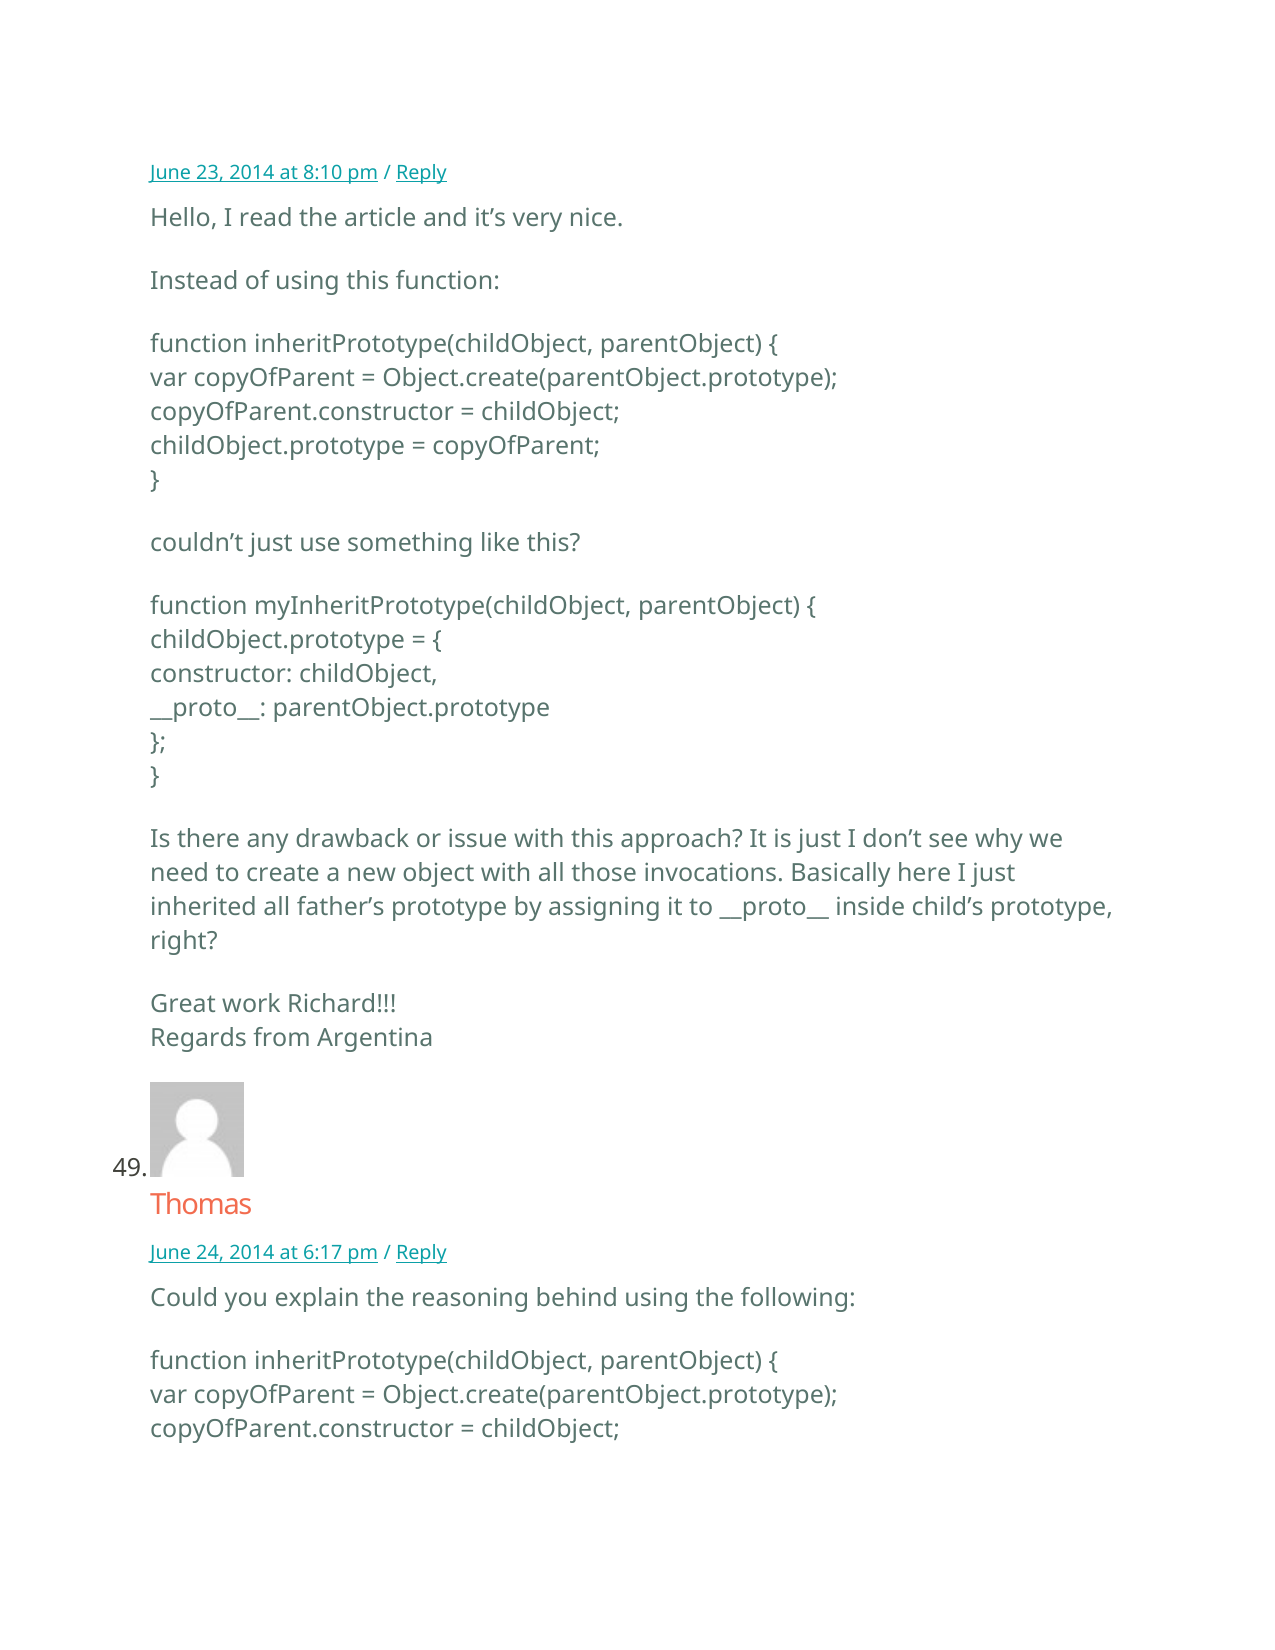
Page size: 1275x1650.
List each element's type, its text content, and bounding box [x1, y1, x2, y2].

picture [150, 1082, 244, 1177]
text June 23, 2014 at 8:10 pm / Reply [150, 150, 1125, 185]
text Hello, I read the article and it’s very nice. [150, 199, 1125, 233]
text couldn’t just use something like this? [150, 524, 1125, 558]
text Is there any drawback or issue with this approach? It is just I don’t see why we need to create a new object with all those invocations. Basically here I just inherited all father’s prototype by assigning it to __proto__ inside child’s prototype, right? [150, 821, 1125, 957]
text Thomas [150, 1184, 1125, 1223]
text Could you explain the reasoning behind using the following: [150, 1280, 1125, 1314]
text June 24, 2014 at 6:17 pm / Reply [150, 1231, 1125, 1266]
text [150, 1343, 1125, 1445]
text Great work Richard!!! Regards from Argentina [150, 986, 1125, 1054]
text function myInheritPrototype(childObject, parentObject) { childObject.prototype = { constructor: childObject, __proto__: parentObject.prototype }; } [150, 587, 1125, 792]
text Instead of using this function: [150, 262, 1125, 296]
